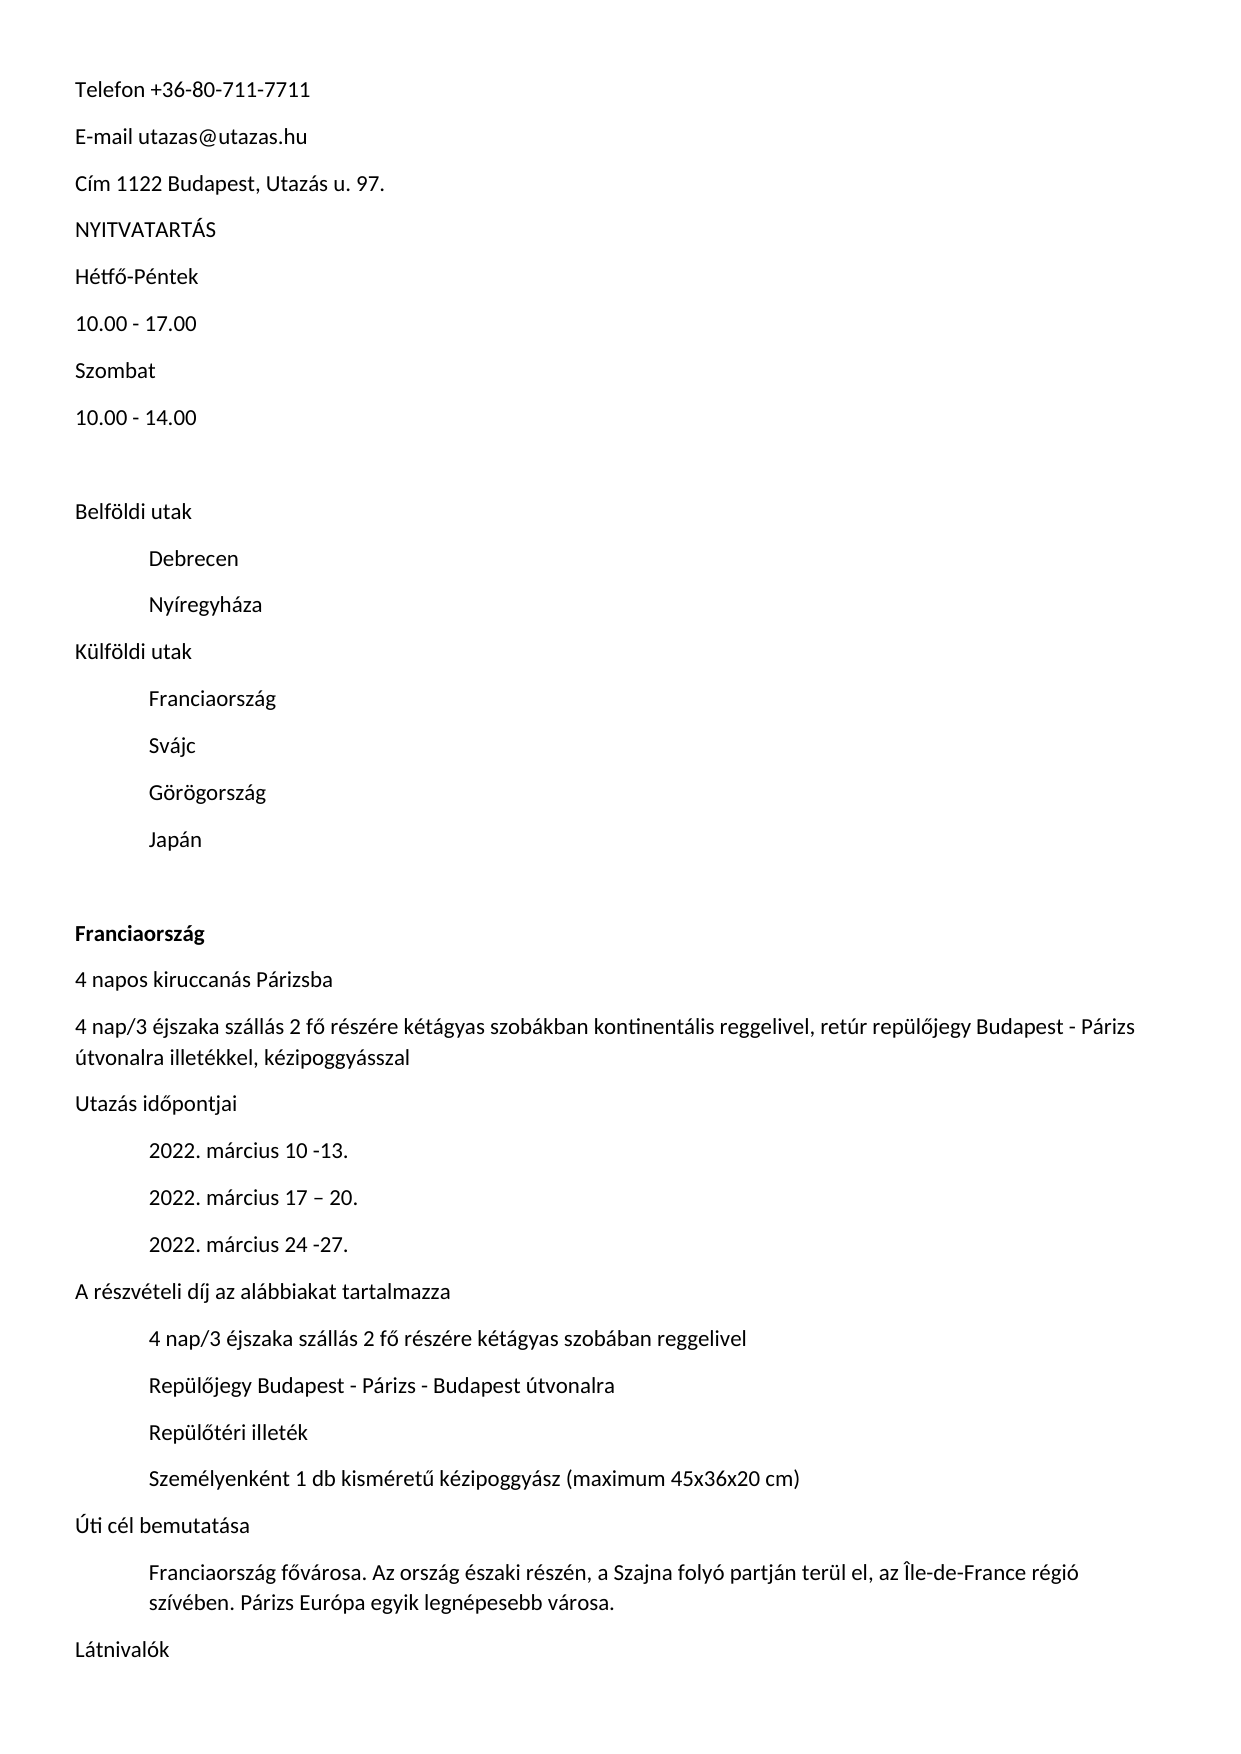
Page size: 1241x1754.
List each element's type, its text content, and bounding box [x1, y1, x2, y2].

text Személyenként 1 db kisméretű kézipoggyász (maximum 45x36x20 cm) [149, 1464, 1165, 1493]
text Nyíregyháza [149, 591, 1165, 619]
text E-mail utazas@utazas.hu [75, 122, 1165, 150]
text Franciaország [149, 684, 1165, 712]
text Repülőjegy Budapest - Párizs - Budapest útvonalra [149, 1371, 1165, 1399]
text Látnivalók [75, 1635, 1165, 1663]
text 4 nap/3 éjszaka szállás 2 fő részére kétágyas szobában reggelivel [149, 1324, 1165, 1352]
text Franciaország fővárosa. Az ország északi részén, a Szajna folyó partján terül el, az Île-de-France régió szívében. Párizs Európa egyik legnépesebb városa. [149, 1558, 1165, 1617]
text Svájc [149, 731, 1165, 759]
text 4 nap/3 éjszaka szállás 2 fő részére kétágyas szobákban kontinentális reggelivel, retúr repülőjegy Budapest - Párizs útvonalra illetékkel, kézipoggyásszal [75, 1012, 1165, 1071]
text NYITVATARTÁS [75, 216, 1165, 244]
text Szombat [75, 356, 1165, 384]
text 4 napos kiruccanás Párizsba [75, 966, 1165, 994]
text A részvételi díj az alábbiakat tartalmazza [75, 1277, 1165, 1305]
text 10.00 - 14.00 [75, 403, 1165, 431]
text Franciaország [75, 919, 1165, 947]
text Úti cél bemutatása [75, 1511, 1165, 1539]
text 2022. március 17 – 20. [149, 1183, 1165, 1211]
text Japán [149, 825, 1165, 853]
text Repülőtéri illeték [149, 1418, 1165, 1446]
text 2022. március 24 -27. [149, 1230, 1165, 1258]
text Külföldi utak [75, 637, 1165, 666]
text Debrecen [149, 544, 1165, 572]
text Hétfő-Péntek [75, 262, 1165, 291]
text 10.00 - 17.00 [75, 309, 1165, 337]
text 2022. március 10 -13. [149, 1136, 1165, 1164]
text Telefon +36-80-711-7711 [75, 75, 1165, 103]
text Belföldi utak [75, 497, 1165, 525]
text Görögország [149, 778, 1165, 806]
text Utazás időpontjai [75, 1089, 1165, 1118]
text Cím 1122 Budapest, Utazás u. 97. [75, 169, 1165, 197]
